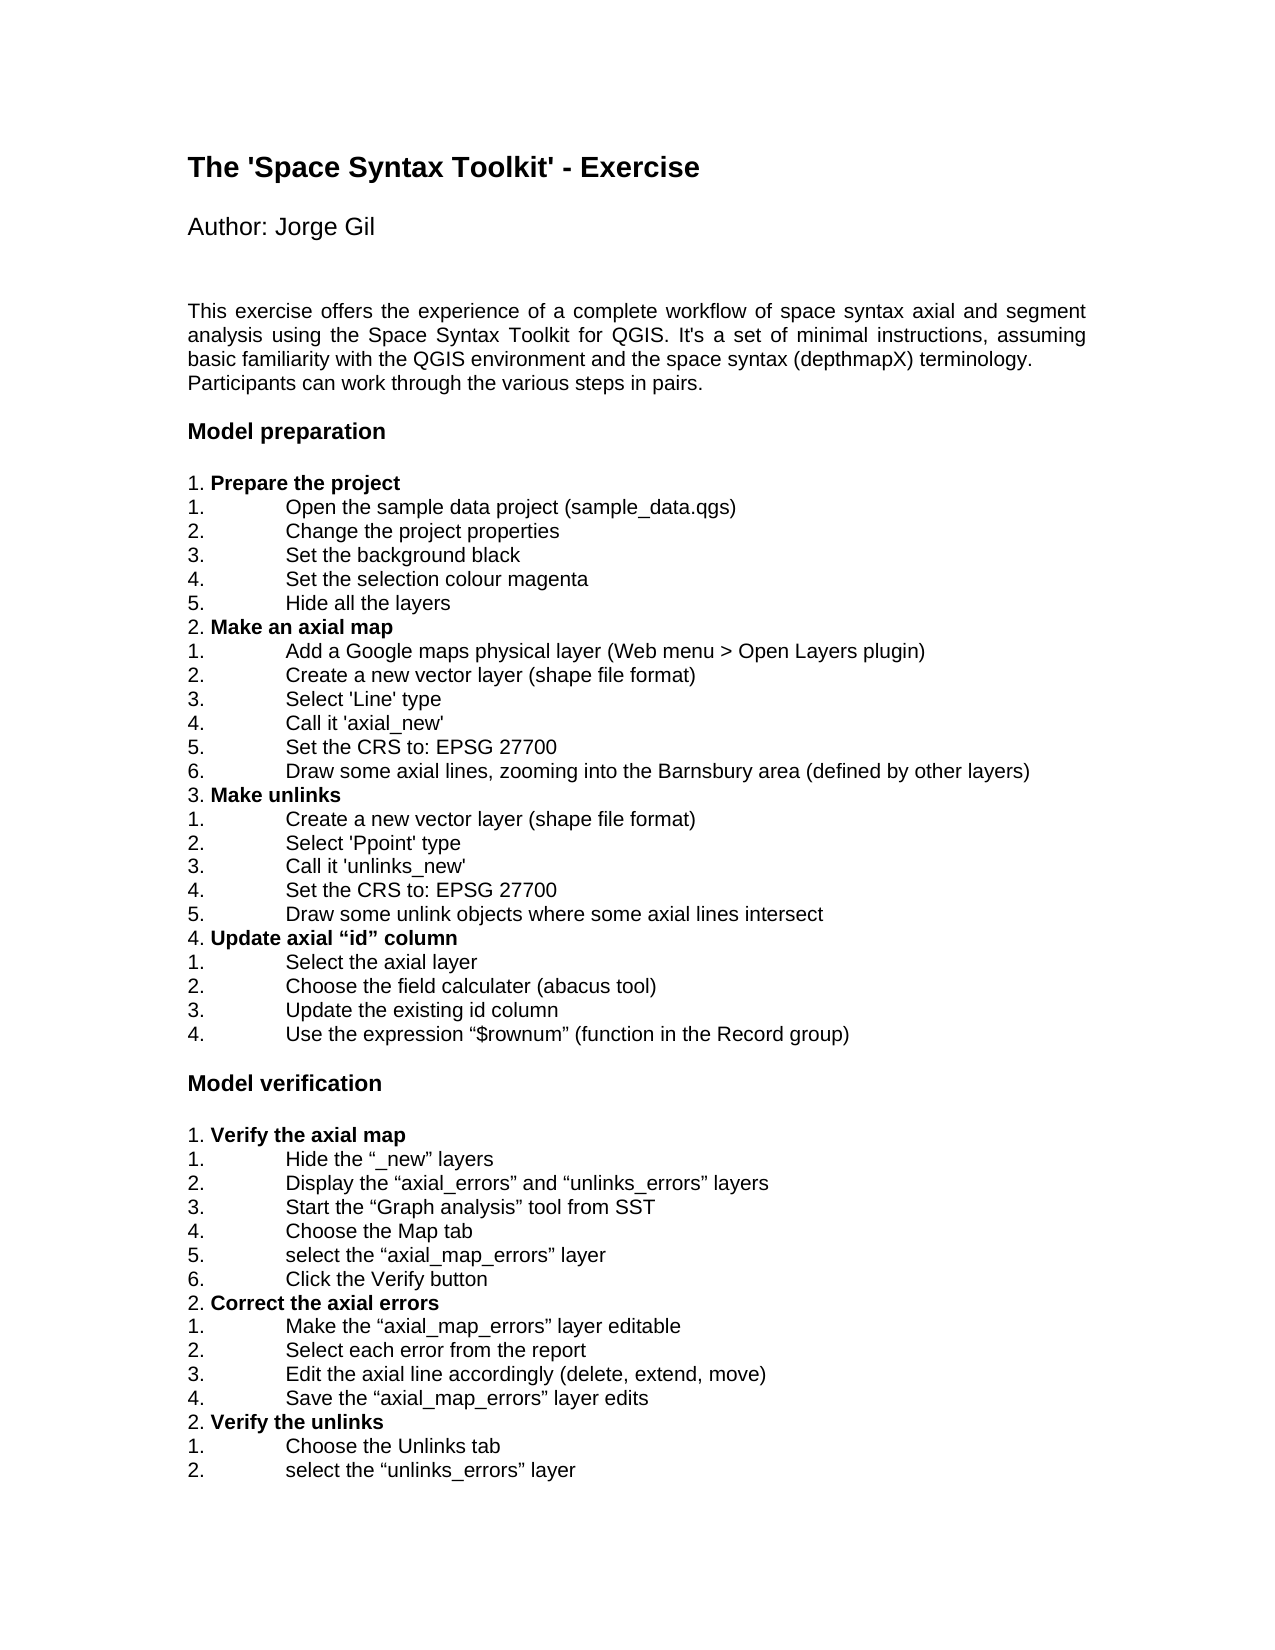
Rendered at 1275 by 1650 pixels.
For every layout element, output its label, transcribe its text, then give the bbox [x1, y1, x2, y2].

list Choose the Unlinks tab [187, 1434, 1087, 1458]
list Call it 'axial_new' [187, 711, 1087, 734]
list Start the “Graph analysis” tool from SST [187, 1194, 1087, 1218]
list Draw some axial lines, zooming into the Barnsbury area (defined by other layers) [187, 758, 1087, 782]
list select the “axial_map_errors” layer [187, 1242, 1087, 1266]
list Select the axial layer [187, 950, 1087, 974]
list Select 'Line' type [187, 687, 1087, 711]
list Set the background black [187, 543, 1087, 567]
list Draw some unlink objects where some axial lines intersect [187, 902, 1087, 926]
list Add a Google maps physical layer (Web menu > Open Layers plugin) [187, 639, 1087, 663]
list Hide all the layers [187, 591, 1087, 615]
list Set the selection colour magenta [187, 567, 1087, 591]
list Change the project properties [187, 519, 1087, 543]
list Click the Verify button [187, 1266, 1087, 1290]
text Model verification [187, 1070, 1087, 1096]
text Model preparation [187, 418, 1087, 445]
list select the “unlinks_errors” layer [187, 1458, 1087, 1482]
list Set the CRS to: EPSG 27700 [187, 734, 1087, 758]
list Display the “axial_errors” and “unlinks_errors” layers [187, 1171, 1087, 1194]
list Select each error from the report [187, 1338, 1087, 1362]
list Use the expression “$rownum” (function in the Record group) [187, 1022, 1087, 1046]
list Choose the field calculater (abacus tool) [187, 974, 1087, 998]
list Verify the axial map [187, 1123, 1087, 1147]
text Author: Jorge Gil [187, 212, 1087, 241]
list Update axial “id” column [187, 926, 1087, 950]
list Choose the Map tab [187, 1218, 1087, 1242]
list Set the CRS to: EPSG 27700 [187, 878, 1087, 902]
list Correct the axial errors [187, 1290, 1087, 1314]
list Prepare the project [187, 471, 1087, 495]
text Participants can work through the various steps in pairs. [187, 370, 1087, 394]
list Hide the “_new” layers [187, 1147, 1087, 1171]
list Update the existing id column [187, 998, 1087, 1022]
list Verify the unlinks [187, 1410, 1087, 1434]
list Make an axial map [187, 615, 1087, 639]
list Select 'Ppoint' type [187, 830, 1087, 854]
text This exercise offers the experience of a complete workflow of space syntax axial and segment analysis using the Space Syntax Toolkit for QGIS. It's a set of minimal instructions, assuming basic familiarity with the QGIS environment and the space syntax (depthmapX) terminology. [187, 298, 1087, 370]
list Create a new vector layer (shape file format) [187, 663, 1087, 687]
list Edit the axial line accordingly (delete, extend, move) [187, 1362, 1087, 1386]
text The 'Space Syntax Toolkit' - Exercise [187, 150, 1087, 183]
list Call it 'unlinks_new' [187, 854, 1087, 878]
list Make unlinks [187, 782, 1087, 806]
list Save the “axial_map_errors” layer edits [187, 1386, 1087, 1410]
list Open the sample data project (sample_data.qgs) [187, 495, 1087, 519]
list Create a new vector layer (shape file format) [187, 806, 1087, 830]
list Make the “axial_map_errors” layer editable [187, 1314, 1087, 1338]
